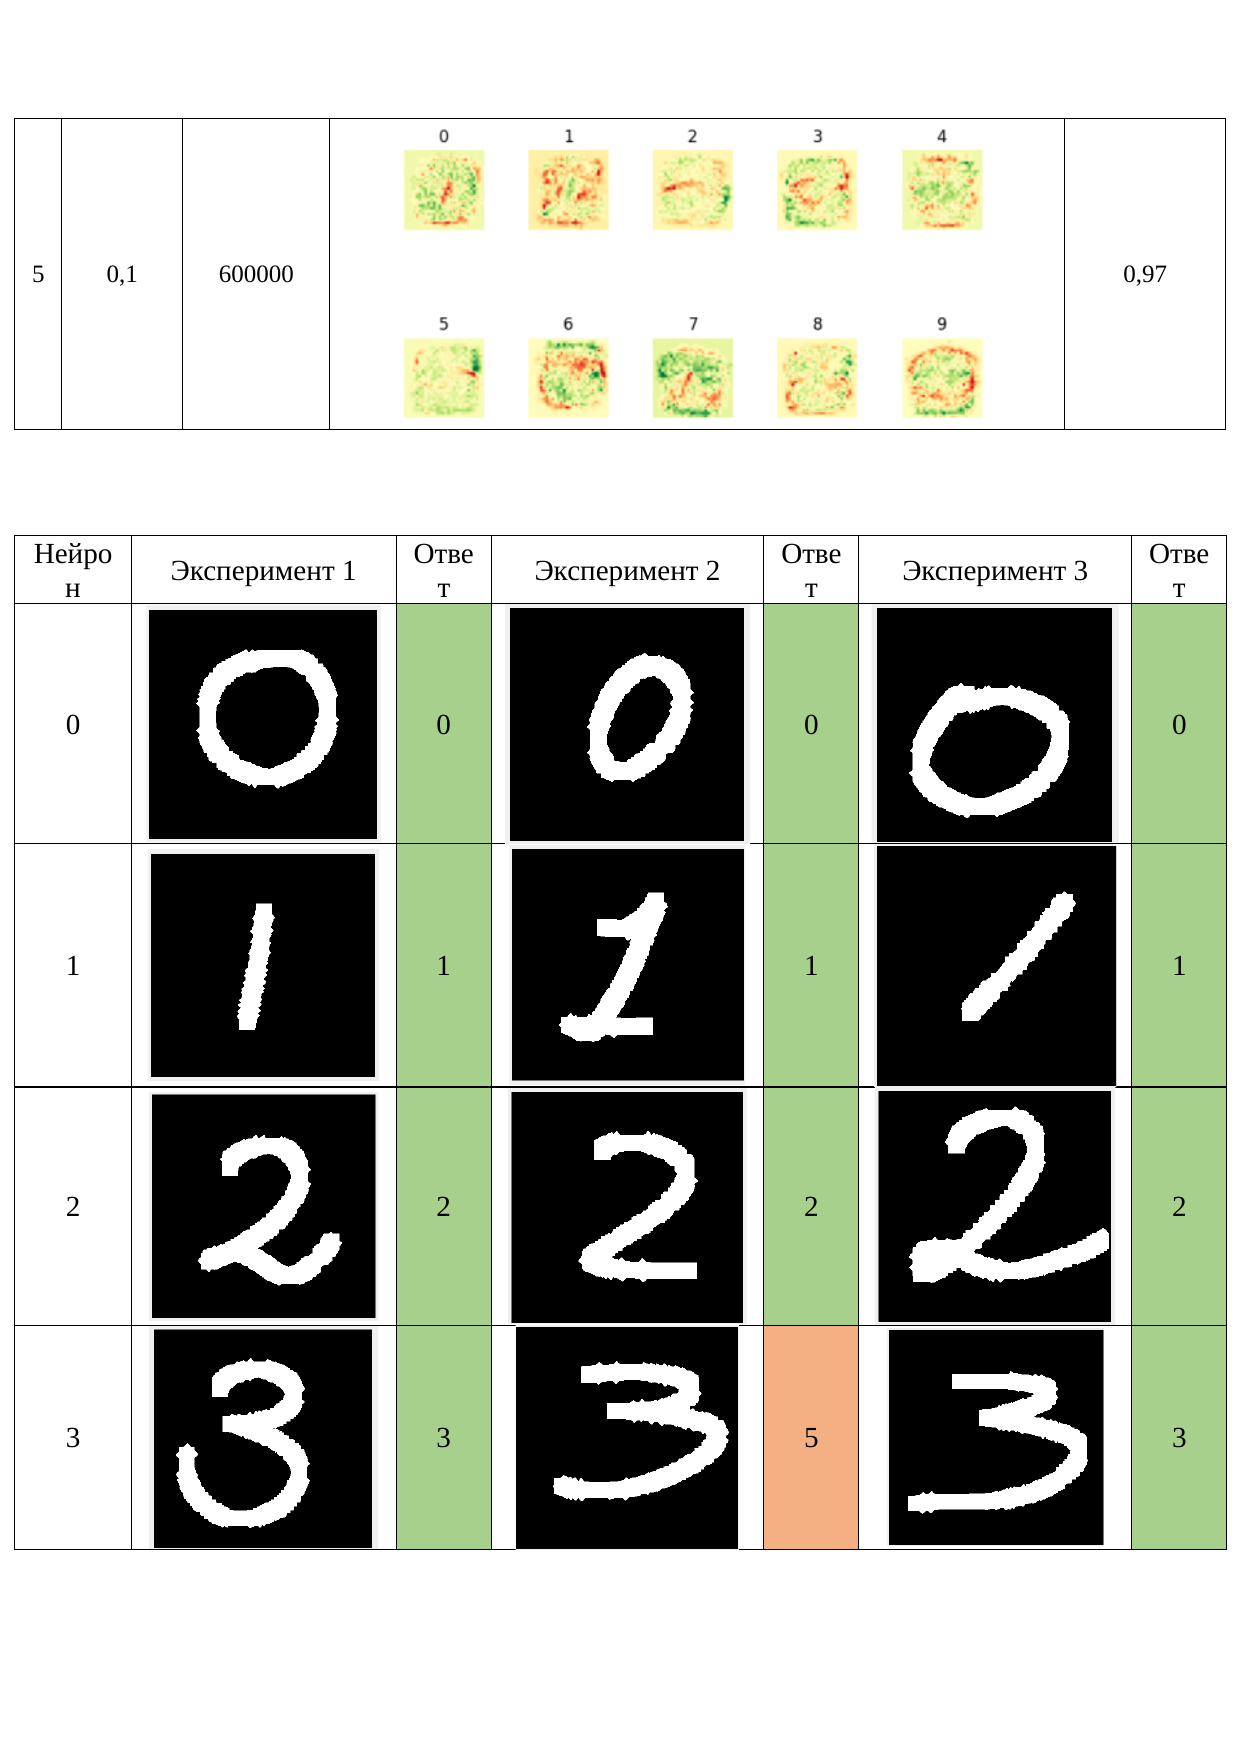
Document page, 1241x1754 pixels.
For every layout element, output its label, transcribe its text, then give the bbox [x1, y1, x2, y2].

picture [509, 845, 746, 1085]
picture [886, 1328, 1104, 1546]
table_cell 0,1 [62, 119, 182, 428]
table_cell 5 [764, 1326, 858, 1549]
table_header Ответ [1132, 536, 1226, 603]
picture [871, 604, 1119, 843]
table_cell [132, 604, 396, 843]
table_cell 2 [1132, 1088, 1226, 1325]
table_cell [750, 604, 763, 843]
table_cell 3 [15, 1326, 131, 1549]
table_cell [1117, 844, 1131, 1086]
table_cell 3 [1132, 1326, 1226, 1549]
table_cell 0 [764, 604, 858, 843]
picture [504, 604, 750, 844]
table_header Ответ [764, 536, 858, 603]
table_cell [492, 1088, 763, 1325]
table_cell [1116, 1088, 1131, 1325]
table_cell [132, 1326, 148, 1549]
picture [507, 1088, 747, 1324]
table_cell 2 [764, 1088, 858, 1325]
table_cell 0 [397, 604, 491, 843]
table_cell 0,97 [1065, 119, 1225, 428]
picture [874, 844, 1117, 1325]
picture [515, 1325, 739, 1550]
table_cell [859, 844, 874, 1086]
table_cell 2 [397, 1088, 491, 1325]
table_cell [132, 1088, 396, 1325]
table_cell 0 [1132, 604, 1226, 843]
table_cell [330, 119, 399, 428]
table_cell [859, 1088, 874, 1325]
table_cell 2 [15, 1088, 131, 1325]
table_cell [1119, 604, 1131, 843]
table_cell 5 [15, 119, 61, 428]
table_cell 600000 [183, 119, 329, 428]
picture [147, 849, 379, 1081]
table_cell 1 [397, 844, 491, 1086]
table_header Эксперимент 3 [859, 536, 1131, 603]
table_cell 1 [764, 844, 858, 1086]
table_cell 3 [397, 1326, 491, 1549]
table_header Нейрон [15, 536, 131, 603]
table_header Эксперимент 1 [132, 536, 396, 603]
table_cell [379, 1326, 396, 1549]
table_cell [492, 1326, 515, 1549]
table_cell [492, 844, 763, 1086]
table_cell [859, 1326, 1131, 1549]
table_cell [859, 604, 871, 843]
picture [148, 1326, 379, 1549]
table_header Эксперимент 2 [492, 536, 763, 603]
table_cell 0 [15, 604, 131, 843]
picture [146, 605, 381, 842]
table_cell [132, 844, 396, 1086]
table_header Ответ [397, 536, 491, 603]
picture [399, 119, 995, 429]
table_cell 1 [15, 844, 131, 1086]
table_cell [739, 1326, 763, 1549]
table_cell [995, 119, 1064, 428]
picture [148, 1092, 379, 1321]
table_cell 1 [1132, 844, 1226, 1086]
table_cell [492, 604, 504, 843]
